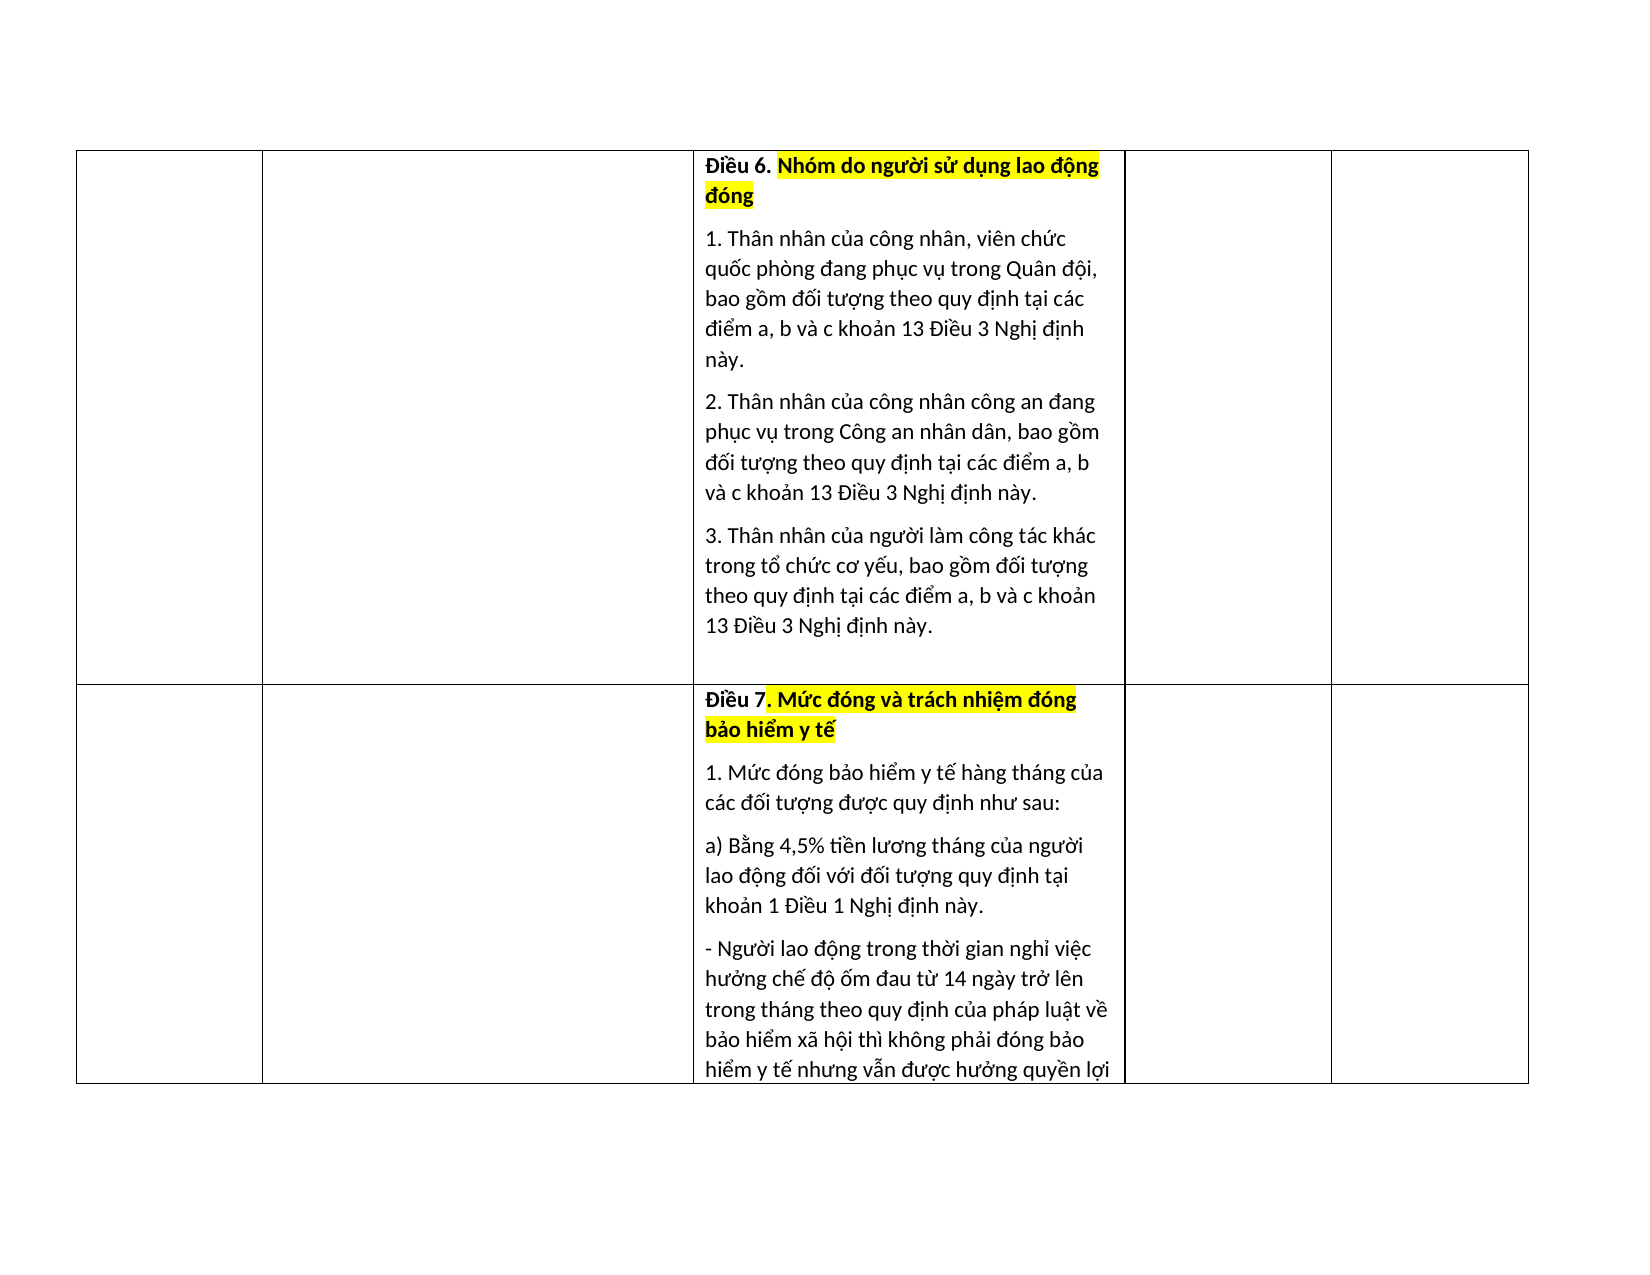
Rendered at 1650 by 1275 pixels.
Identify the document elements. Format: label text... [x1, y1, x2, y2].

table_cell [263, 685, 693, 1083]
table_cell [263, 151, 693, 684]
table_cell Điều 6. Nhóm do người sử dụng lao động đóng 1. Thân nhân của công nhân, viên chức quốc phòng đang phục vụ trong Quân đội, bao gồm đối tượng theo quy định tại các điểm a, b và c khoản 13 Điều 3 Nghị định này. 2. Thân nhân của công nhân công an đang phục vụ trong Công an nhân dân, bao gồm đối tượng theo quy định tại các điểm a, b và c khoản 13 Điều 3 Nghị định này. 3. Thân nhân của người làm công tác khác trong tổ chức cơ yếu, bao gồm đối tượng theo quy định tại các điểm a, b và c khoản 13 Điều 3 Nghị định này. [694, 151, 1124, 684]
table_cell [1126, 685, 1331, 1083]
table_cell [1332, 685, 1528, 1083]
table_cell [77, 685, 262, 1083]
table_cell [77, 151, 262, 684]
table_cell [1126, 151, 1331, 684]
table_cell [1332, 151, 1528, 684]
